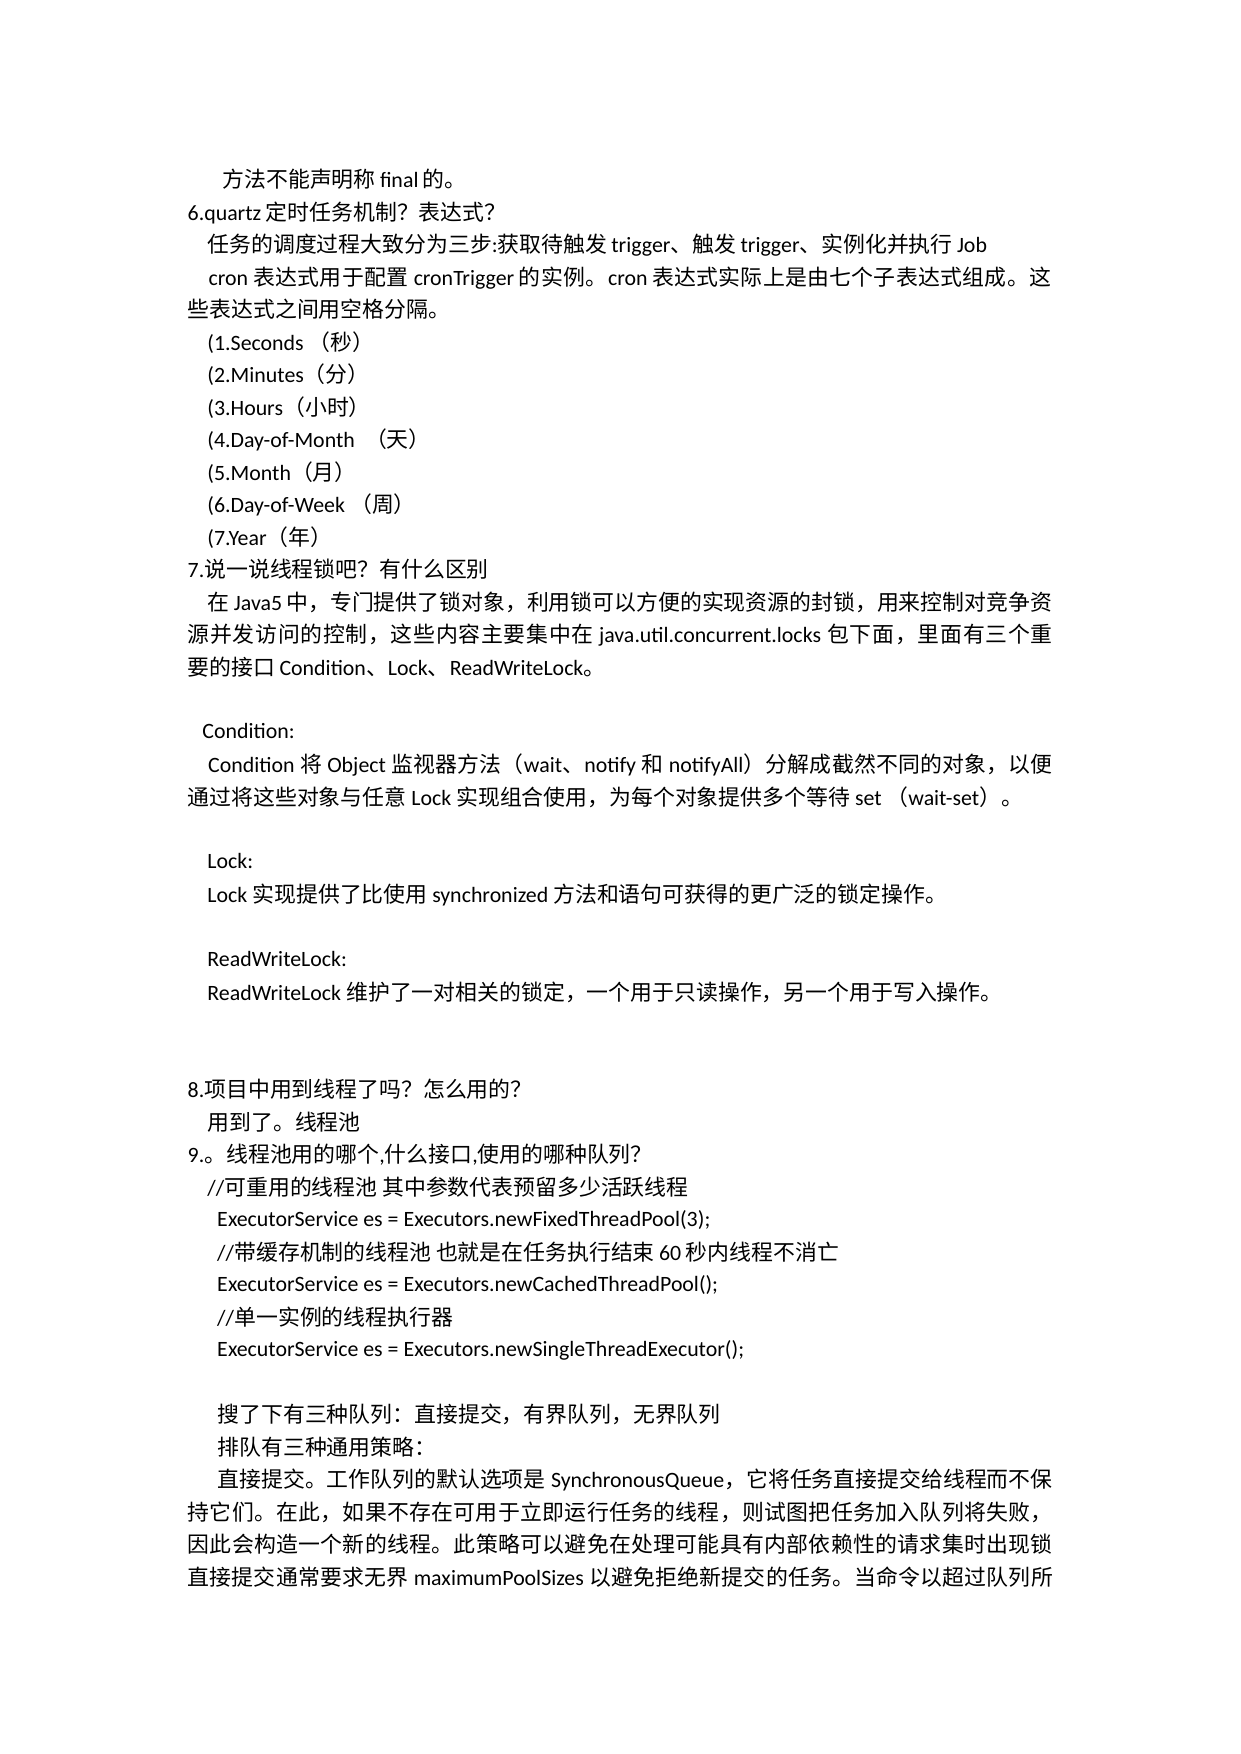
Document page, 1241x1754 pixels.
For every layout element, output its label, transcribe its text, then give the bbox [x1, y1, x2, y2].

text (1.Seconds （秒） [187, 324, 1053, 357]
text 8.项目中用到线程了吗？怎么用的？ [187, 1072, 1053, 1104]
text Lock 实现提供了比使用 synchronized 方法和语句可获得的更广泛的锁定操作。 [187, 877, 1053, 909]
text ExecutorService es = Executors.newFixedThreadPool(3); [187, 1202, 1053, 1234]
text (2.Minutes（分） [187, 357, 1053, 389]
text 排队有三种通用策略： [187, 1429, 1053, 1462]
text (4.Day-of-Month （天） [187, 422, 1053, 454]
text cron表达式用于配置cronTrigger的实例。cron表达式实际上是由七个子表达式组成。这些表达式之间用空格分隔。 [187, 259, 1053, 324]
text //可重用的线程池 其中参数代表预留多少活跃线程 [187, 1169, 1053, 1202]
text 搜了下有三种队列：直接提交，有界队列，无界队列 [187, 1397, 1053, 1429]
text 用到了。线程池 [187, 1104, 1053, 1137]
text 9.。线程池用的哪个,什么接口,使用的哪种队列？ [187, 1137, 1053, 1169]
text (7.Year（年） [187, 519, 1053, 552]
text 在Java5中，专门提供了锁对象，利用锁可以方便的实现资源的封锁，用来控制对竞争资源并发访问的控制，这些内容主要集中在java.util.concurrent.locks 包下面，里面有三个重要的接口Condition、Lock、ReadWriteLock。 [187, 584, 1053, 682]
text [187, 1462, 1053, 1592]
text Condition: [187, 714, 1053, 747]
text //带缓存机制的线程池 也就是在任务执行结束60秒内线程不消亡 [187, 1234, 1053, 1267]
text 6.quartz定时任务机制？表达式？ [187, 194, 1053, 227]
text (6.Day-of-Week （周） [187, 487, 1053, 519]
text 任务的调度过程大致分为三步:获取待触发trigger、触发trigger、实例化并执行Job [187, 227, 1053, 259]
text ReadWriteLock: [187, 942, 1053, 974]
text Condition 将 Object 监视器方法（wait、notify 和 notifyAll）分解成截然不同的对象，以便通过将这些对象与任意 Lock 实现组合使用，为每个对象提供多个等待 set （wait-set）。 [187, 747, 1053, 812]
text ExecutorService es = Executors.newSingleThreadExecutor(); [187, 1332, 1053, 1364]
text ExecutorService es = Executors.newCachedThreadPool(); [187, 1267, 1053, 1299]
text //单一实例的线程执行器 [187, 1299, 1053, 1332]
text (3.Hours（小时） [187, 389, 1053, 422]
text 方法不能声明称final的。 [187, 162, 1053, 194]
text ReadWriteLock 维护了一对相关的锁定，一个用于只读操作，另一个用于写入操作。 [187, 974, 1053, 1007]
text (5.Month（月） [187, 454, 1053, 487]
text Lock: [187, 844, 1053, 877]
text 7.说一说线程锁吧？有什么区别 [187, 552, 1053, 584]
